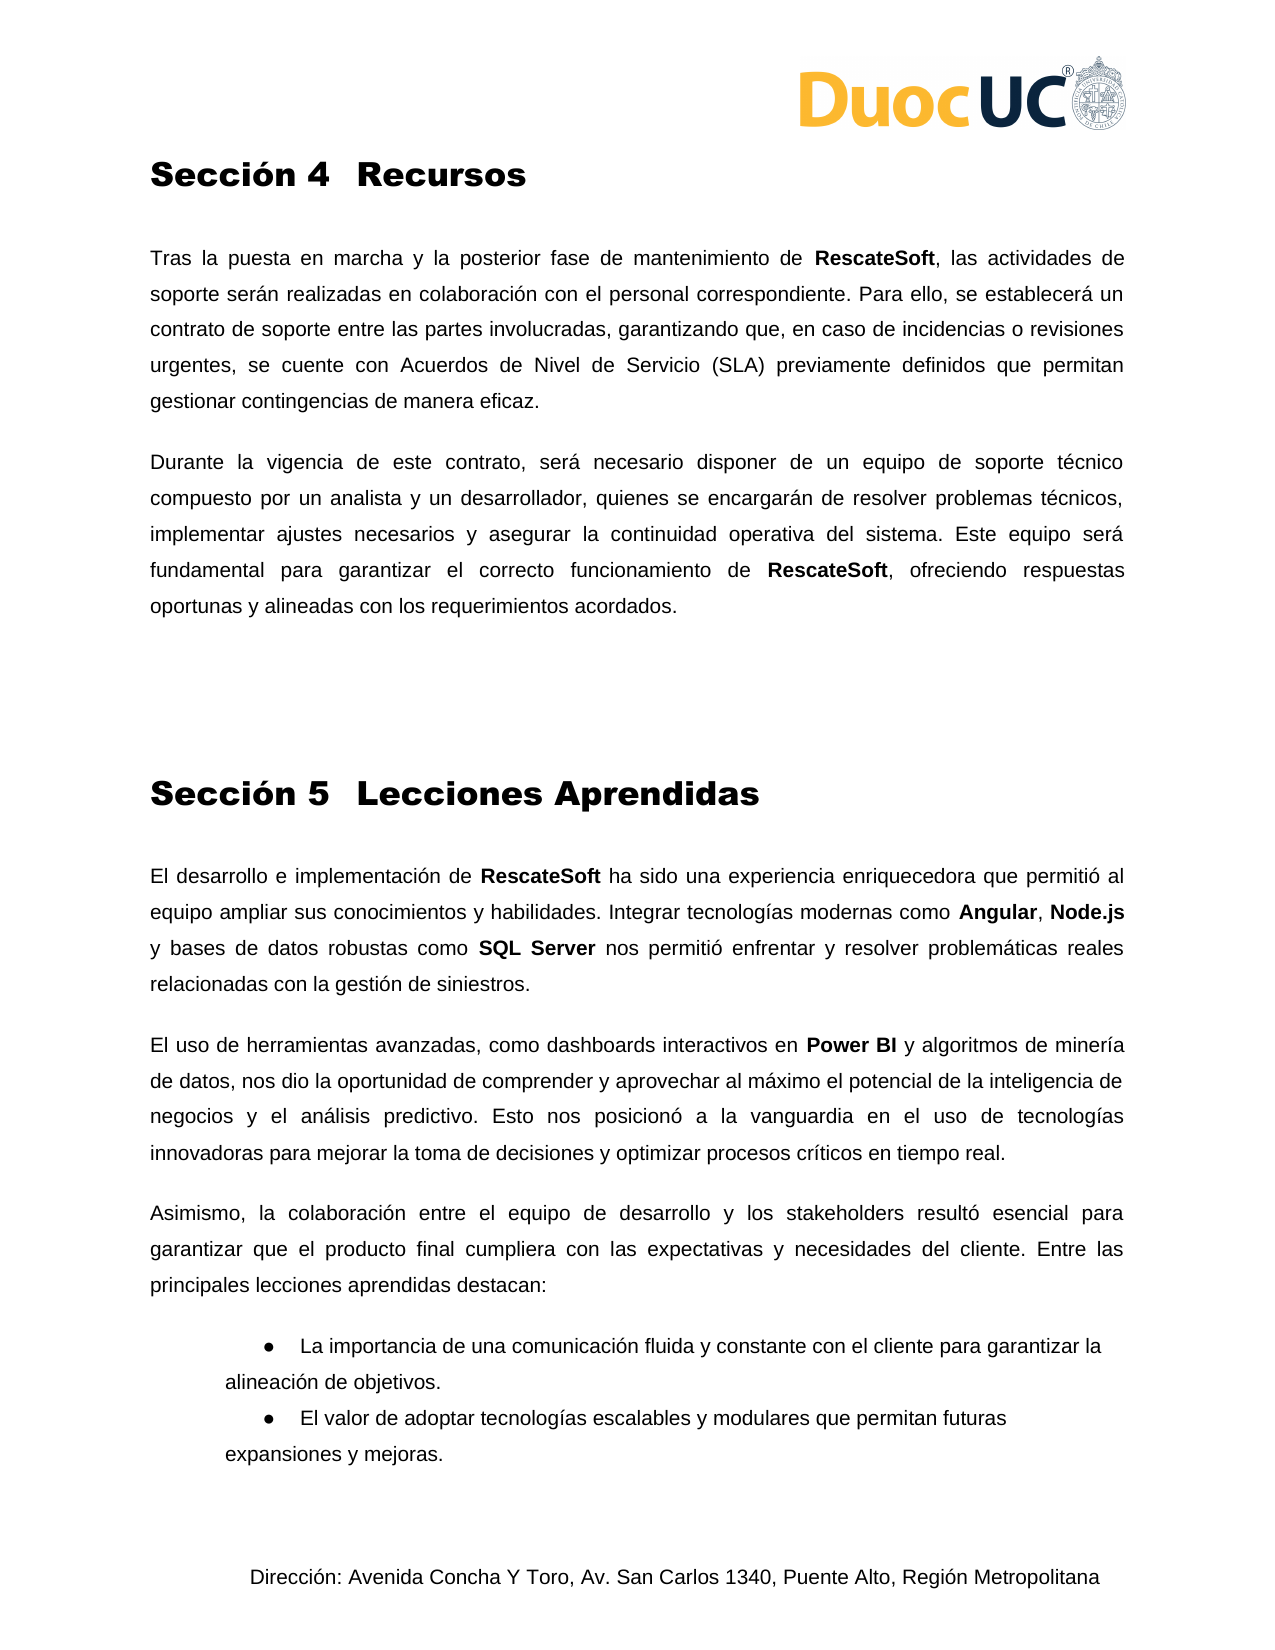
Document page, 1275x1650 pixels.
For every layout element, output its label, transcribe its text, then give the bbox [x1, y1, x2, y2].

text Durante la vigencia de este contrato, será necesario disponer de un equipo de soporte técnico compuesto por un analista y un desarrollador, quienes se encargarán de resolver problemas técnicos, implementar ajustes necesarios y asegurar la continuidad operativa del sistema. Este equipo será fundamental para garantizar el correcto funcionamiento de RescateSoft, ofreciendo respuestas oportunas y alineadas con los requerimientos acordados. [150, 450, 1125, 618]
text Asimismo, la colaboración entre el equipo de desarrollo y los stakeholders resultó esencial para garantizar que el producto final cumpliera con las expectativas y necesidades del cliente. Entre las principales lecciones aprendidas destacan: [150, 1201, 1125, 1297]
subtitle Sección 4 Recursos [150, 150, 1125, 197]
list El valor de adoptar tecnologías escalables y modulares que permitan futuras expansiones y mejoras. [225, 1406, 1125, 1466]
text Tras la puesta en marcha y la posterior fase de mantenimiento de RescateSoft, las actividades de soporte serán realizadas en colaboración con el personal correspondiente. Para ello, se establecerá un contrato de soporte entre las partes involucradas, garantizando que, en caso de incidencias o revisiones urgentes, se cuente con Acuerdos de Nivel de Servicio (SLA) previamente definidos que permitan gestionar contingencias de manera eficaz. [150, 245, 1125, 413]
picture [800, 56, 1126, 130]
list La importancia de una comunicación fluida y constante con el cliente para garantizar la alineación de objetivos. [225, 1334, 1125, 1394]
text El uso de herramientas avanzadas, como dashboards interactivos en Power BI y algoritmos de minería de datos, nos dio la oportunidad de comprender y aprovechar al máximo el potencial de la inteligencia de negocios y el análisis predictivo. Esto nos posicionó a la vanguardia en el uso de tecnologías innovadoras para mejorar la toma de decisiones y optimizar procesos críticos en tiempo real. [150, 1032, 1125, 1164]
subtitle Sección 5 Lecciones Aprendidas [150, 768, 1125, 815]
text El desarrollo e implementación de RescateSoft ha sido una experiencia enriquecedora que permitió al equipo ampliar sus conocimientos y habilidades. Integrar tecnologías modernas como Angular, Node.js y bases de datos robustas como SQL Server nos permitió enfrentar y resolver problemáticas reales relacionadas con la gestión de siniestros. [150, 864, 1125, 996]
